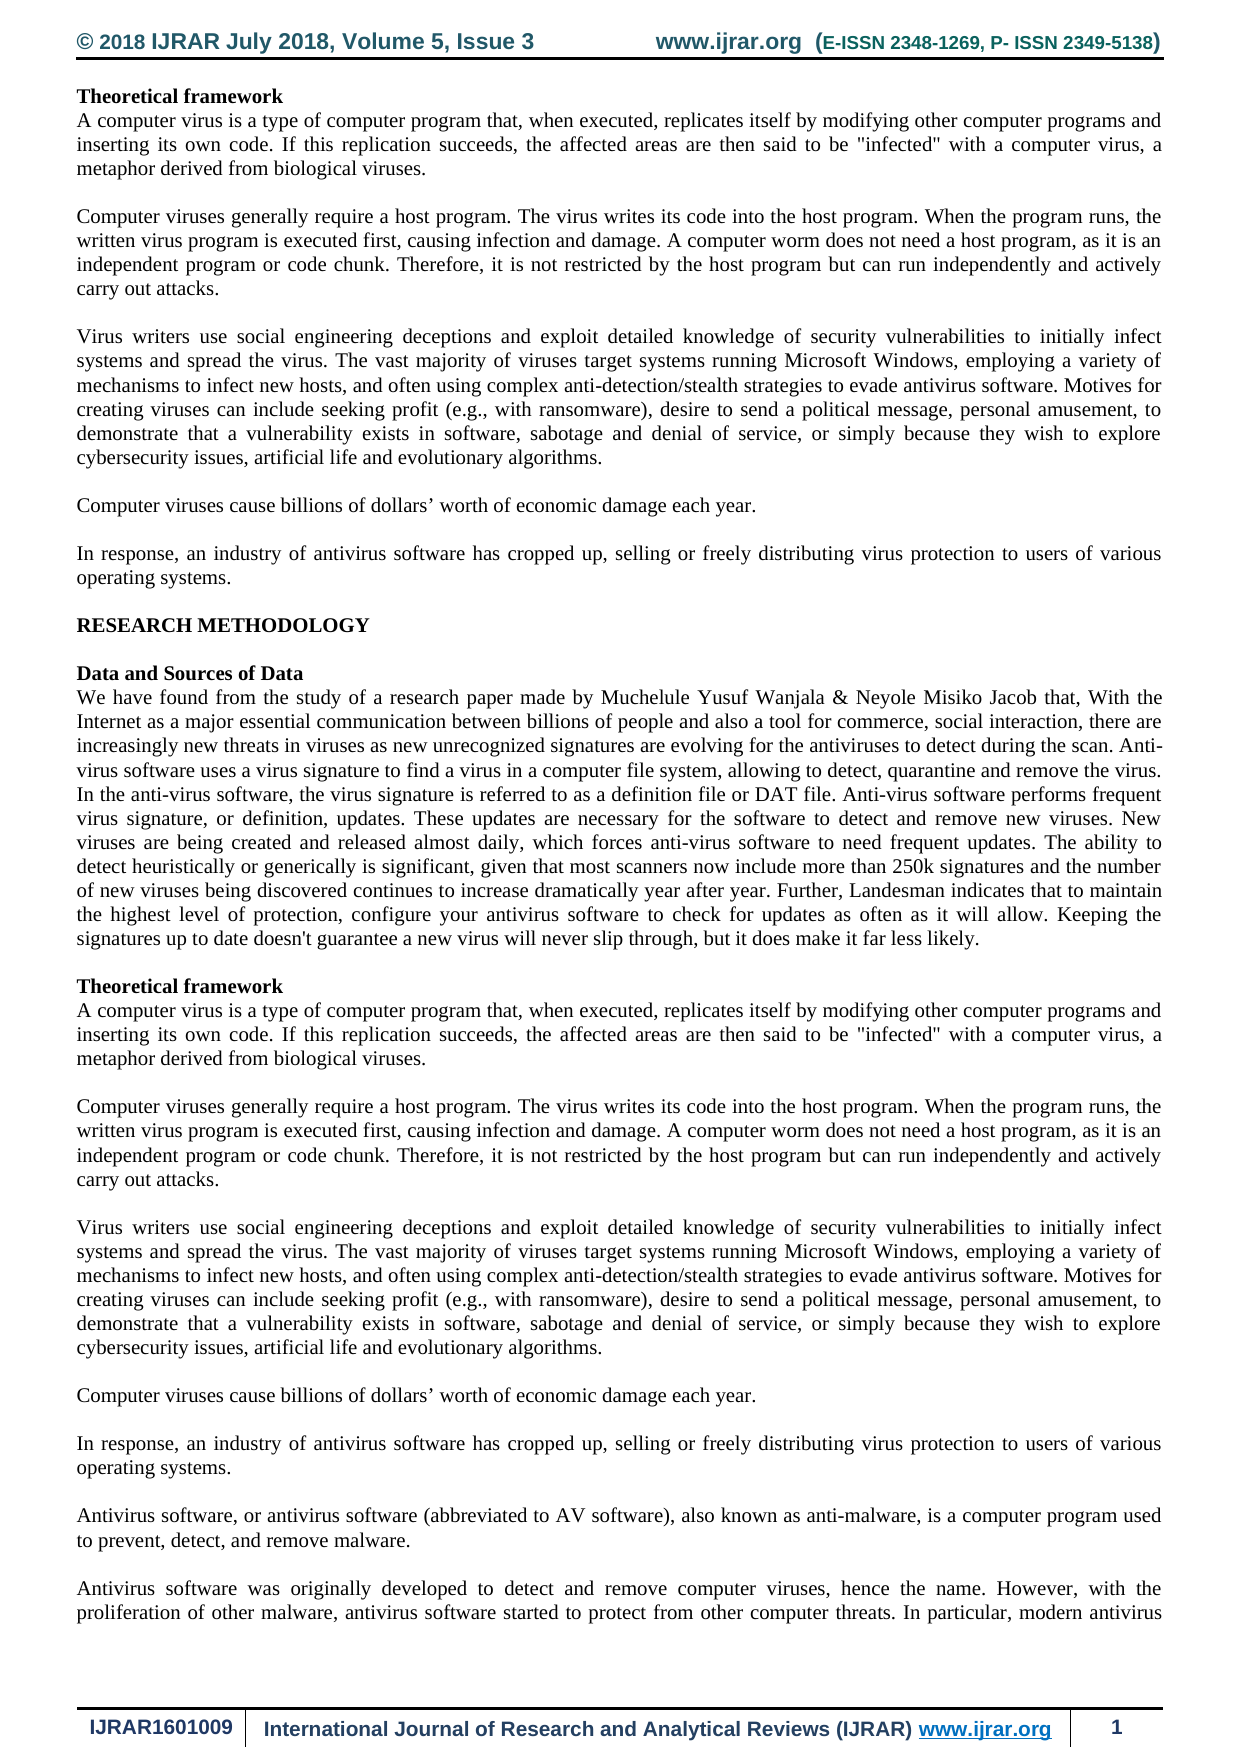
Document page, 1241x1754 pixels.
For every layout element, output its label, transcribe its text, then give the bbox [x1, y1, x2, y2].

text Computer viruses cause billions of dollars’ worth of economic damage each year. [76, 493, 1164, 517]
text In response, an industry of antivirus software has cropped up, selling or freely distributing virus protection to users of various operating systems. [76, 1431, 1164, 1479]
text A computer virus is a type of computer program that, when executed, replicates itself by modifying other computer programs and inserting its own code. If this replication succeeds, the affected areas are then said to be "infected" with a computer virus, a metaphor derived from biological viruses. [76, 108, 1164, 180]
text Theoretical framework [76, 84, 1164, 108]
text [76, 1576, 1164, 1624]
text A computer virus is a type of computer program that, when executed, replicates itself by modifying other computer programs and inserting its own code. If this replication succeeds, the affected areas are then said to be "infected" with a computer virus, a metaphor derived from biological viruses. [76, 998, 1164, 1070]
text Theoretical framework [76, 974, 1164, 998]
text Data and Sources of Data [76, 661, 1164, 685]
text Antivirus software, or antivirus software (abbreviated to AV software), also known as anti-malware, is a computer program used to prevent, detect, and remove malware. [76, 1503, 1164, 1552]
text Virus writers use social engineering deceptions and exploit detailed knowledge of security vulnerabilities to initially infect systems and spread the virus. The vast majority of viruses target systems running Microsoft Windows, employing a variety of mechanisms to infect new hosts, and often using complex anti-detection/stealth strategies to evade antivirus software. Motives for creating viruses can include seeking profit (e.g., with ransomware), desire to send a political message, personal amusement, to demonstrate that a vulnerability exists in software, sabotage and denial of service, or simply because they wish to explore cybersecurity issues, artificial life and evolutionary algorithms. [76, 1215, 1164, 1359]
text RESEARCH METHODOLOGY [76, 613, 1164, 637]
text Computer viruses generally require a host program. The virus writes its code into the host program. When the program runs, the written virus program is executed first, causing infection and damage. A computer worm does not need a host program, as it is an independent program or code chunk. Therefore, it is not restricted by the host program but can run independently and actively carry out attacks. [76, 204, 1164, 300]
text Computer viruses generally require a host program. The virus writes its code into the host program. When the program runs, the written virus program is executed first, causing infection and damage. A computer worm does not need a host program, as it is an independent program or code chunk. Therefore, it is not restricted by the host program but can run independently and actively carry out attacks. [76, 1094, 1164, 1191]
text In response, an industry of antivirus software has cropped up, selling or freely distributing virus protection to users of various operating systems. [76, 541, 1164, 589]
text Virus writers use social engineering deceptions and exploit detailed knowledge of security vulnerabilities to initially infect systems and spread the virus. The vast majority of viruses target systems running Microsoft Windows, employing a variety of mechanisms to infect new hosts, and often using complex anti-detection/stealth strategies to evade antivirus software. Motives for creating viruses can include seeking profit (e.g., with ransomware), desire to send a political message, personal amusement, to demonstrate that a vulnerability exists in software, sabotage and denial of service, or simply because they wish to explore cybersecurity issues, artificial life and evolutionary algorithms. [76, 324, 1164, 469]
text We have found from the study of a research paper made by Muchelule Yusuf Wanjala & Neyole Misiko Jacob that, With the Internet as a major essential communication between billions of people and also a tool for commerce, social interaction, there are increasingly new threats in viruses as new unrecognized signatures are evolving for the antiviruses to detect during the scan. Anti-virus software uses a virus signature to find a virus in a computer file system, allowing to detect, quarantine and remove the virus. In the anti-virus software, the virus signature is referred to as a definition file or DAT file. Anti-virus software performs frequent virus signature, or definition, updates. These updates are necessary for the software to detect and remove new viruses. New viruses are being created and released almost daily, which forces anti-virus software to need frequent updates. The ability to detect heuristically or generically is significant, given that most scanners now include more than 250k signatures and the number of new viruses being discovered continues to increase dramatically year after year. Further, Landesman indicates that to maintain the highest level of protection, configure your antivirus software to check for updates as often as it will allow. Keeping the signatures up to date doesn't guarantee a new virus will never slip through, but it does make it far less likely. [76, 685, 1164, 950]
text Computer viruses cause billions of dollars’ worth of economic damage each year. [76, 1383, 1164, 1407]
